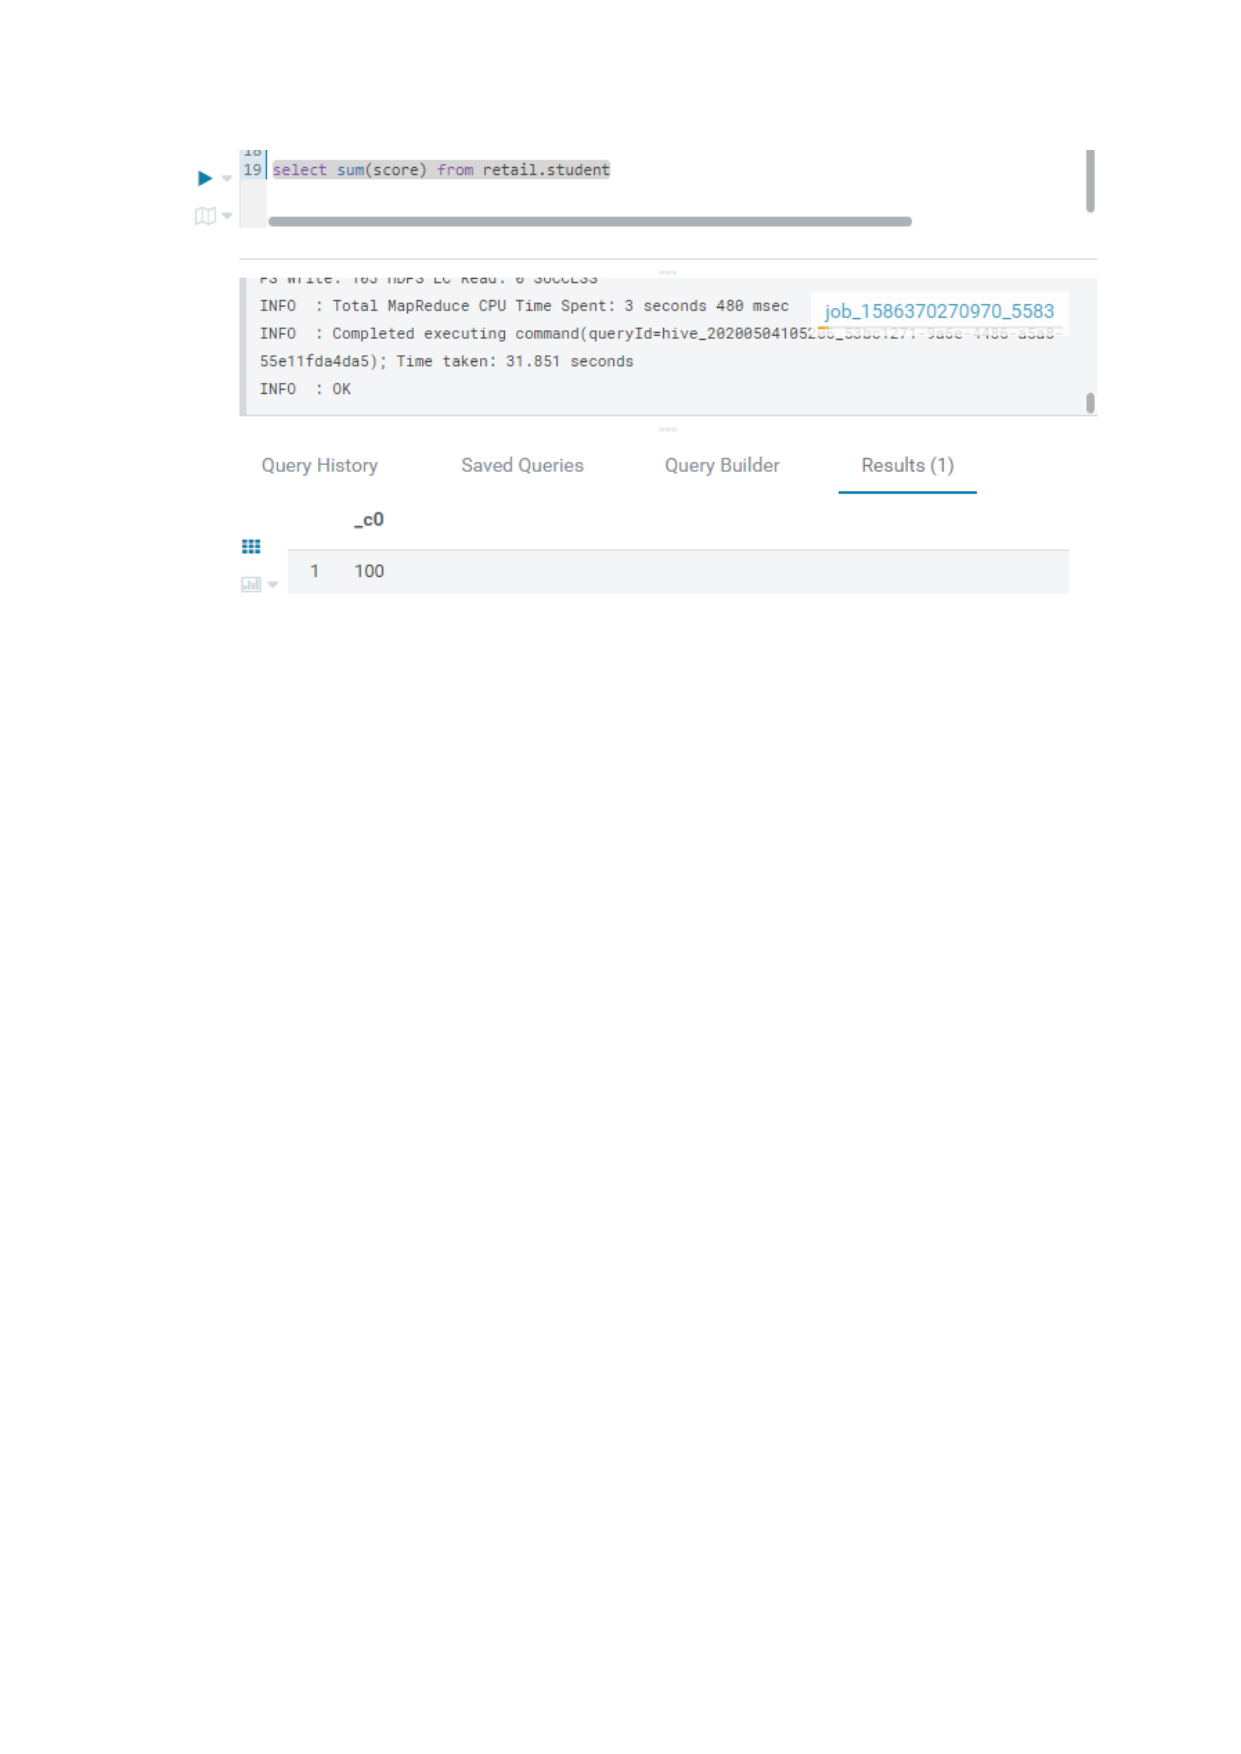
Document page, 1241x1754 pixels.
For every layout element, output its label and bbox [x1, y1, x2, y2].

picture [187, 150, 1128, 605]
